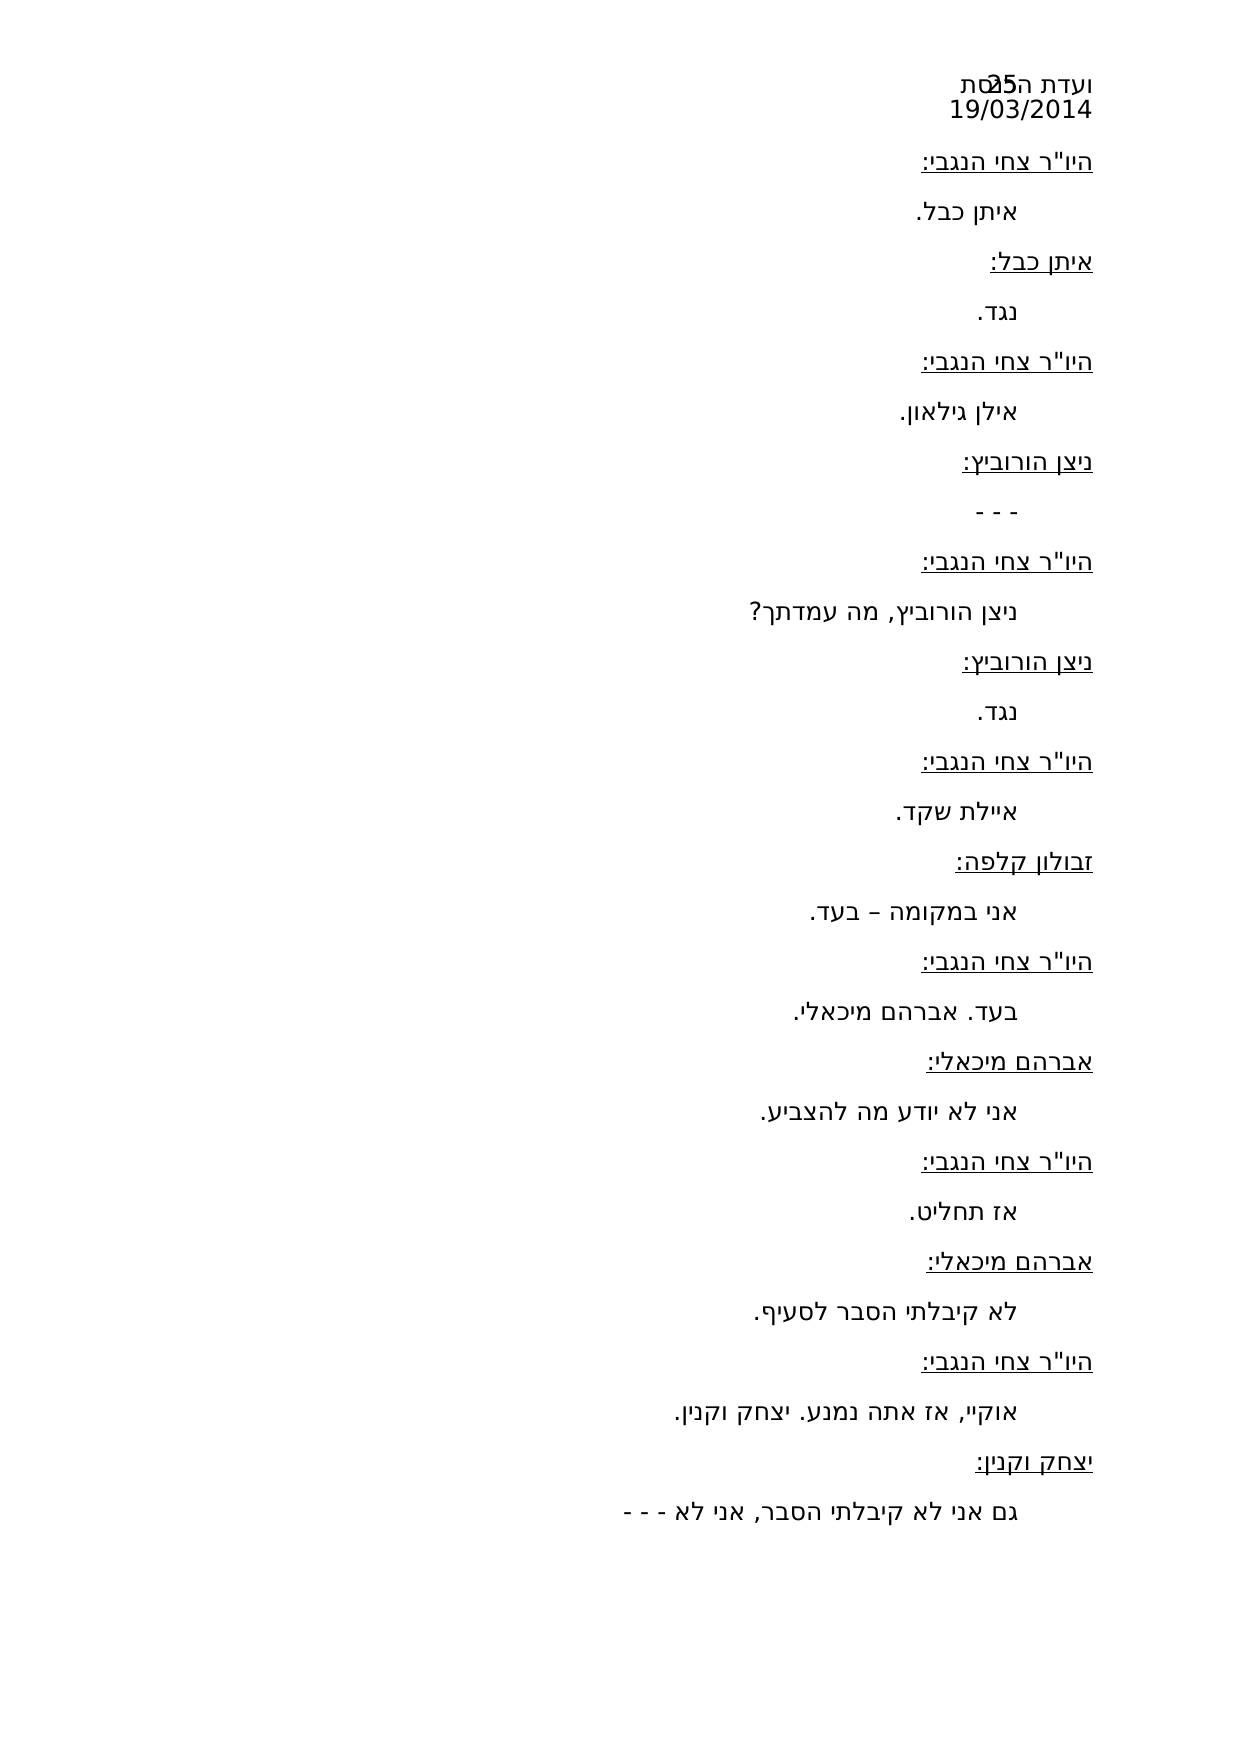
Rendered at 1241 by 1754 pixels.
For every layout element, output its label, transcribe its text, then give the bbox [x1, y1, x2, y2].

text איתן כבל: [147, 250, 1093, 275]
text היו"ר צחי הנגבי: [147, 950, 1093, 975]
text בעד. אברהם מיכאלי. [147, 1000, 1093, 1025]
text היו"ר צחי הנגבי: [147, 350, 1093, 375]
text אני לא יודע מה להצביע. [147, 1100, 1093, 1125]
text נגד. [147, 700, 1093, 725]
text איילת שקד. [147, 800, 1093, 825]
text היו"ר צחי הנגבי: [147, 750, 1093, 775]
text גם אני לא קיבלתי הסבר, אני לא - - - [147, 1500, 1093, 1525]
text אז תחליט. [147, 1200, 1093, 1225]
text אברהם מיכאלי: [147, 1250, 1093, 1275]
text ניצן הורוביץ, מה עמדתך? [147, 600, 1093, 625]
text היו"ר צחי הנגבי: [147, 1350, 1093, 1375]
text היו"ר צחי הנגבי: [147, 1150, 1093, 1175]
text ניצן הורוביץ: [147, 650, 1093, 675]
text אני במקומה – בעד. [147, 900, 1093, 925]
text היו"ר צחי הנגבי: [147, 150, 1093, 175]
text לא קיבלתי הסבר לסעיף. [147, 1300, 1093, 1325]
text - - - [147, 500, 1093, 525]
text אילן גילאון. [147, 400, 1093, 425]
text איתן כבל. [147, 200, 1093, 225]
text זבולון קלפה: [147, 850, 1093, 875]
text יצחק וקנין: [147, 1450, 1093, 1475]
text אברהם מיכאלי: [147, 1050, 1093, 1075]
text נגד. [147, 300, 1093, 325]
text היו"ר צחי הנגבי: [147, 550, 1093, 575]
text אוקיי, אז אתה נמנע. יצחק וקנין. [147, 1400, 1093, 1425]
text ניצן הורוביץ: [147, 450, 1093, 475]
